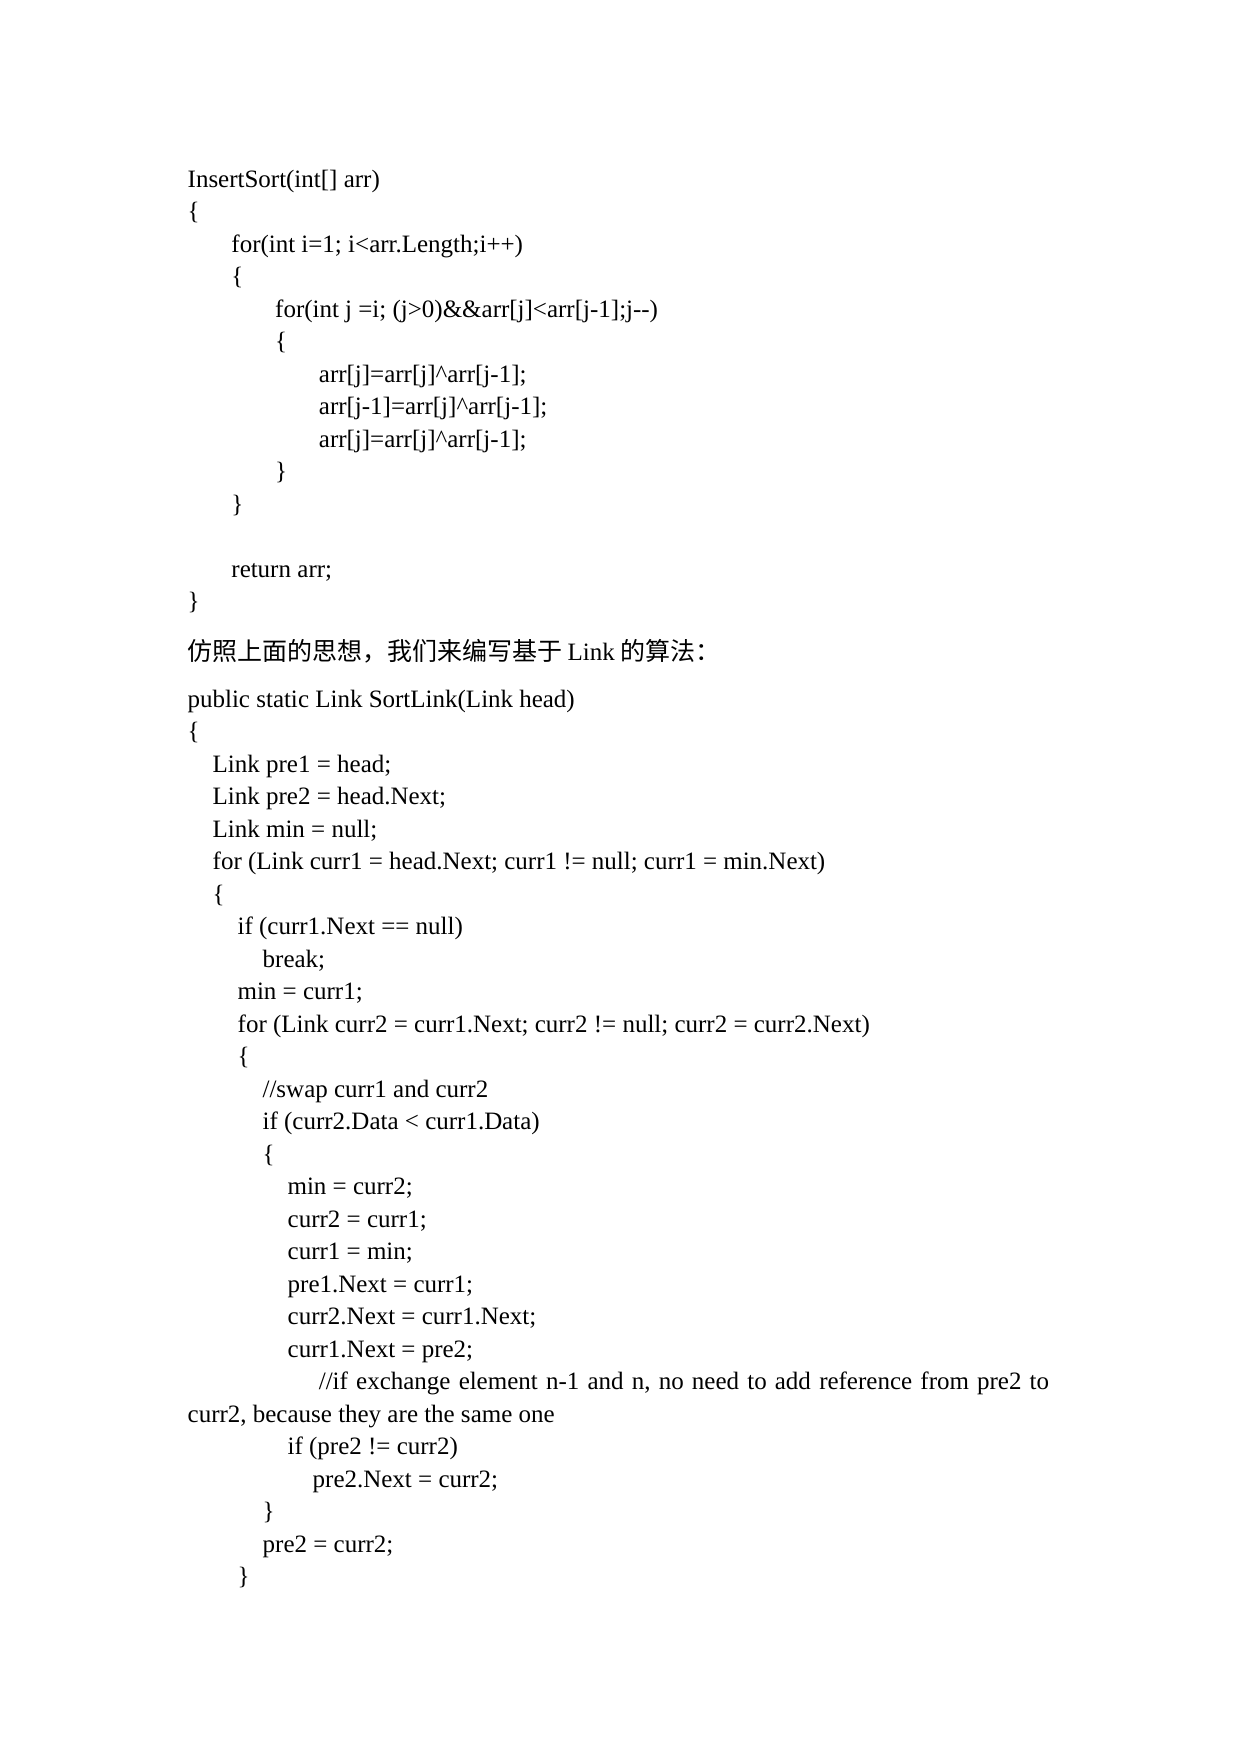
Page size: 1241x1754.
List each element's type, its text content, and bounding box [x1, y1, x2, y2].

text arr[j]=arr[j]^arr[j-1]; [275, 357, 1053, 389]
text for(int j =i; (j>0)&&arr[j]<arr[j-1];j--) [231, 292, 1053, 324]
text //if exchange element n-1 and n, no need to add reference from pre2 to curr2, because they are the same one [187, 1364, 1053, 1429]
text for(int i=1; i<arr.Length;i++) [187, 227, 1053, 259]
text curr2 = curr1; [187, 1202, 1053, 1234]
text //swap curr1 and curr2 [187, 1072, 1053, 1104]
text arr[j]=arr[j]^arr[j-1]; [275, 422, 1053, 454]
text min = curr1; [187, 974, 1053, 1007]
text return arr; [187, 552, 1053, 584]
text { [187, 194, 1053, 227]
text min = curr2; [187, 1169, 1053, 1202]
text { [187, 1039, 1053, 1072]
text Link pre2 = head.Next; [187, 779, 1053, 812]
text curr1.Next = pre2; [187, 1332, 1053, 1364]
text for (Link curr1 = head.Next; curr1 != null; curr1 = min.Next) [187, 844, 1053, 877]
text break; [187, 942, 1053, 974]
text { [187, 1137, 1053, 1169]
text curr1 = min; [187, 1234, 1053, 1267]
text } [187, 1559, 1053, 1592]
text Link pre1 = head; [187, 747, 1053, 779]
text Link min = null; [187, 812, 1053, 844]
text } [231, 454, 1053, 487]
text pre2.Next = curr2; [187, 1462, 1053, 1494]
text { [187, 877, 1053, 909]
text } [187, 584, 1053, 617]
text InsertSort(int[] arr) [187, 162, 1053, 194]
text if (curr1.Next == null) [187, 909, 1053, 942]
text if (pre2 != curr2) [187, 1429, 1053, 1462]
text 仿照上面的思想，我们来编写基于Link的算法： [187, 617, 1053, 682]
text } [187, 487, 1053, 519]
text { [187, 714, 1053, 747]
text pre1.Next = curr1; [187, 1267, 1053, 1299]
text { [187, 259, 1053, 292]
text { [231, 324, 1053, 357]
text pre2 = curr2; [187, 1527, 1053, 1559]
text arr[j-1]=arr[j]^arr[j-1]; [275, 389, 1053, 422]
text } [187, 1494, 1053, 1527]
text if (curr2.Data < curr1.Data) [187, 1104, 1053, 1137]
text curr2.Next = curr1.Next; [187, 1299, 1053, 1332]
text for (Link curr2 = curr1.Next; curr2 != null; curr2 = curr2.Next) [187, 1007, 1053, 1039]
text public static Link SortLink(Link head) [187, 682, 1053, 714]
